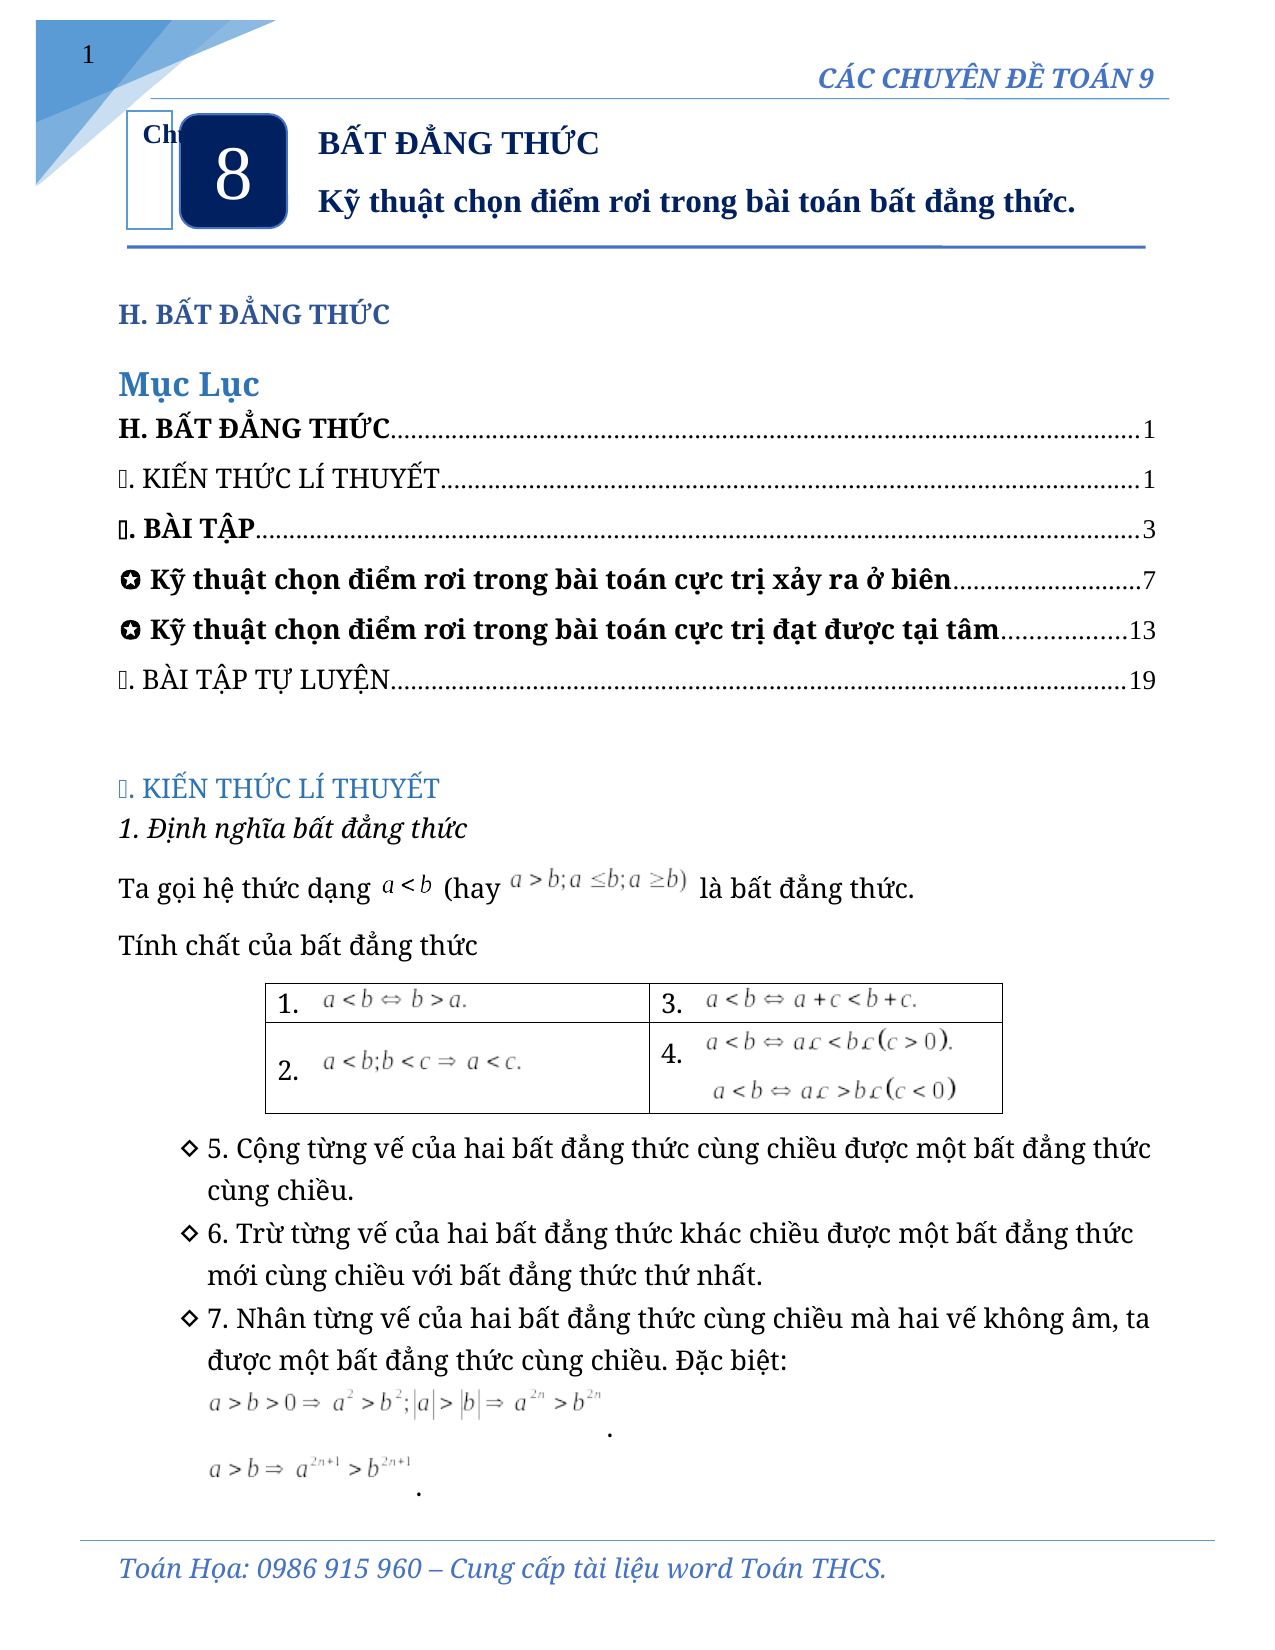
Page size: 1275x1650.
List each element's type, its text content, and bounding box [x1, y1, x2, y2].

text 1. Định nghĩa bất đẳng thức [118, 809, 1157, 846]
table_cell 2. [266, 1023, 649, 1113]
list 7. Nhân từng vế của hai bất đẳng thức cùng chiều mà hai vế không âm, ta được một bất đẳng thức cùng chiều. Đặc biệt: [177, 1299, 1157, 1378]
list 5. Cộng từng vế của hai bất đẳng thức cùng chiều được một bất đẳng thức cùng chiều. [177, 1129, 1157, 1209]
list . [207, 1451, 1157, 1504]
text Tính chất của bất đẳng thức [118, 926, 1157, 963]
subtitle H. BẤT ĐẲNG THỨC [118, 296, 1157, 333]
picture [35, 20, 278, 188]
table_header 1. [266, 984, 649, 1022]
subtitle . KIẾN THỨC LÍ THUYẾT [118, 769, 1157, 806]
table_header 3. [650, 984, 1002, 1022]
list 6. Trừ từng vế của hai bất đẳng thức khác chiều được một bất đẳng thức mới cùng chiều với bất đẳng thức thứ nhất. [177, 1214, 1157, 1293]
list . [207, 1384, 1157, 1445]
table_cell 4. [650, 1023, 1002, 1113]
text Ta gọi hệ thức dạng (hay là bất đẳng thức. [118, 866, 1157, 907]
